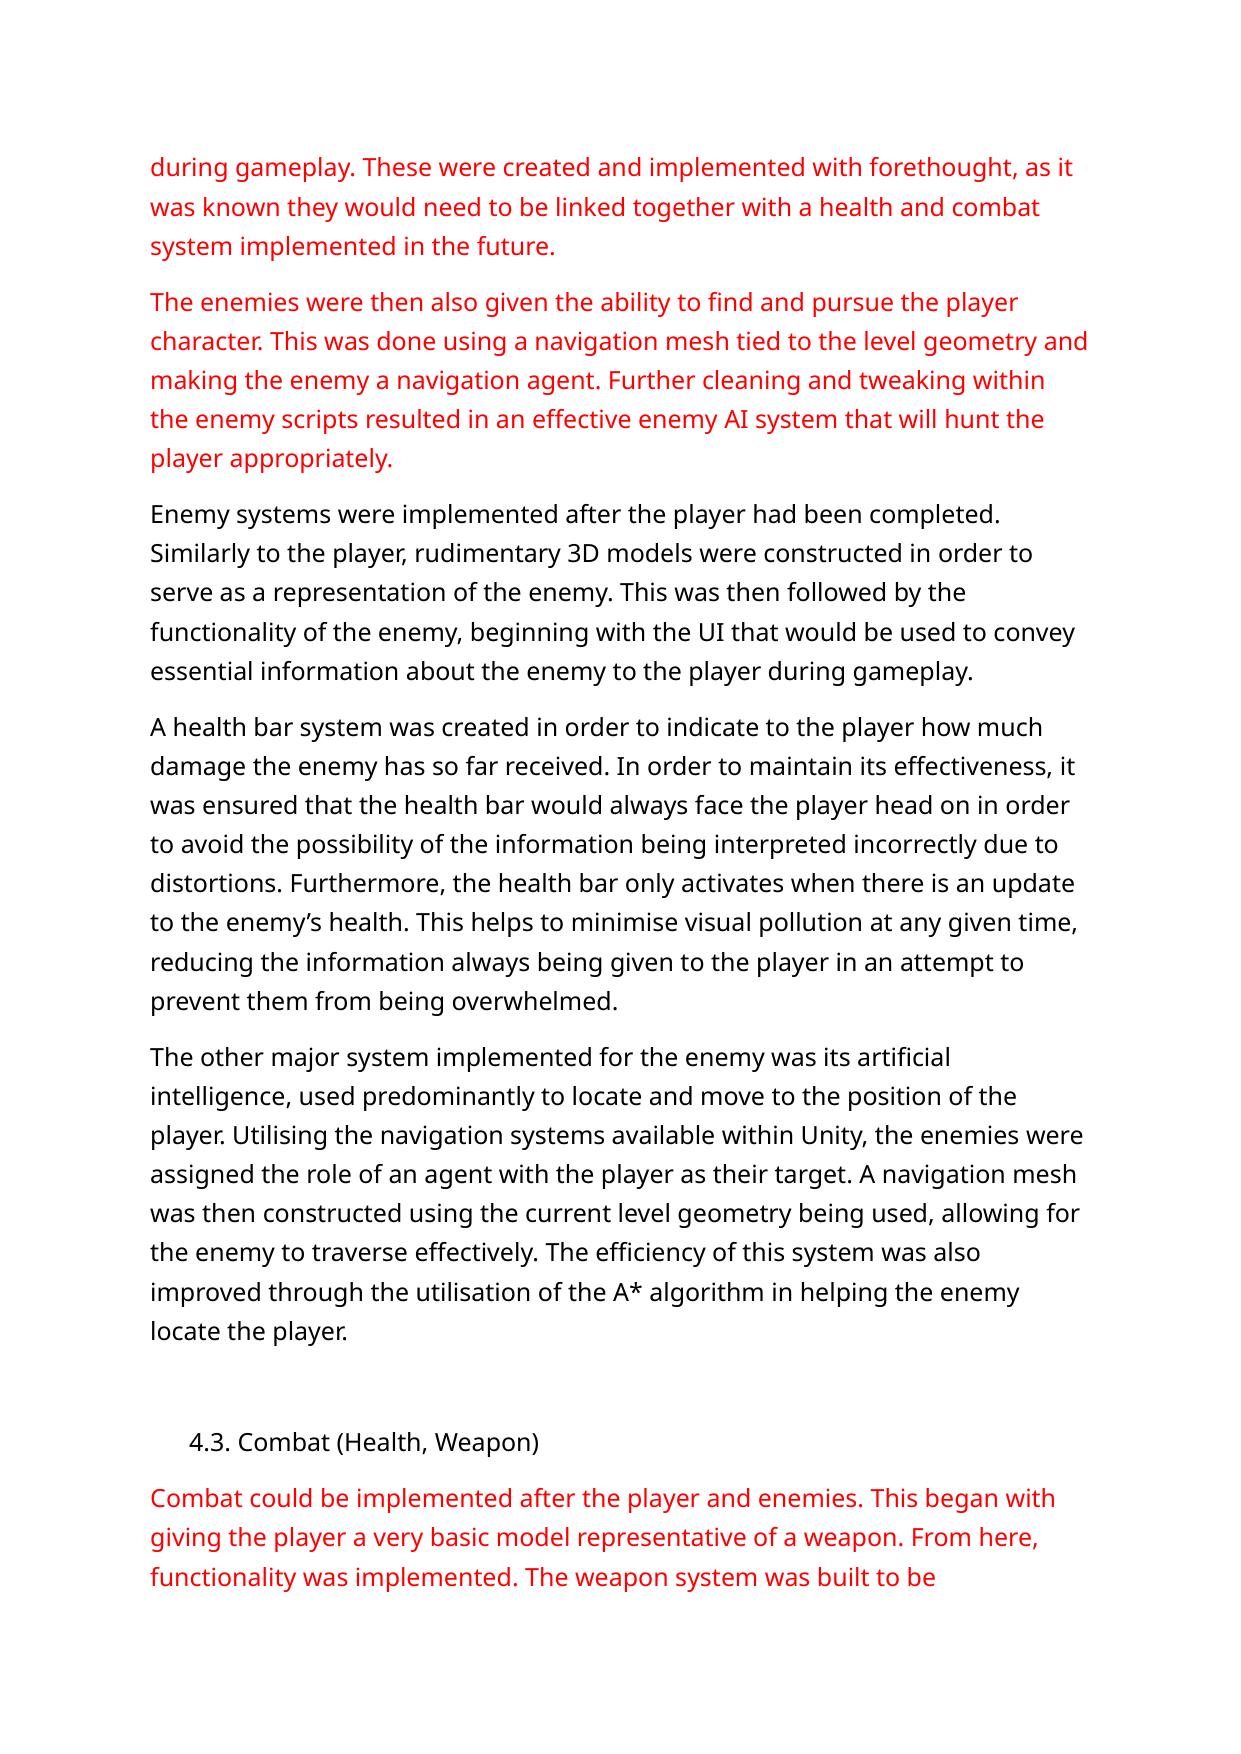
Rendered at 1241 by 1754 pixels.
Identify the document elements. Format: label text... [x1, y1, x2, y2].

text The enemies were then also given the ability to find and pursue the player character. This was done using a navigation mesh tied to the level geometry and making the enemy a navigation agent. Further cleaning and tweaking within the enemy scripts resulted in an effective enemy AI system that will hunt the player appropriately. [150, 284, 1090, 475]
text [150, 1481, 1090, 1593]
text 4.3. Combat (Health, Weapon) [150, 1425, 1090, 1459]
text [150, 150, 1090, 262]
text The other major system implemented for the enemy was its artificial intelligence, used predominantly to locate and move to the position of the player. Utilising the navigation systems available within Unity, the enemies were assigned the role of an agent with the player as their target. A navigation mesh was then constructed using the current level geometry being used, allowing for the enemy to traverse effectively. The efficiency of this system was also improved through the utilisation of the A* algorithm in helping the enemy locate the player. [150, 1039, 1090, 1347]
text Enemy systems were implemented after the player had been completed. Similarly to the player, rudimentary 3D models were constructed in order to serve as a representation of the enemy. This was then followed by the functionality of the enemy, beginning with the UI that would be used to convey essential information about the enemy to the player during gameplay. [150, 497, 1090, 687]
text A health bar system was created in order to indicate to the player how much damage the enemy has so far received. In order to maintain its effectiveness, it was ensured that the health bar would always face the player head on in order to avoid the possibility of the information being interpreted incorrectly due to distortions. Furthermore, the health bar only activates when there is an update to the enemy’s health. This helps to minimise visual pollution at any given time, reducing the information always being given to the player in an attempt to prevent them from being overwhelmed. [150, 709, 1090, 1017]
